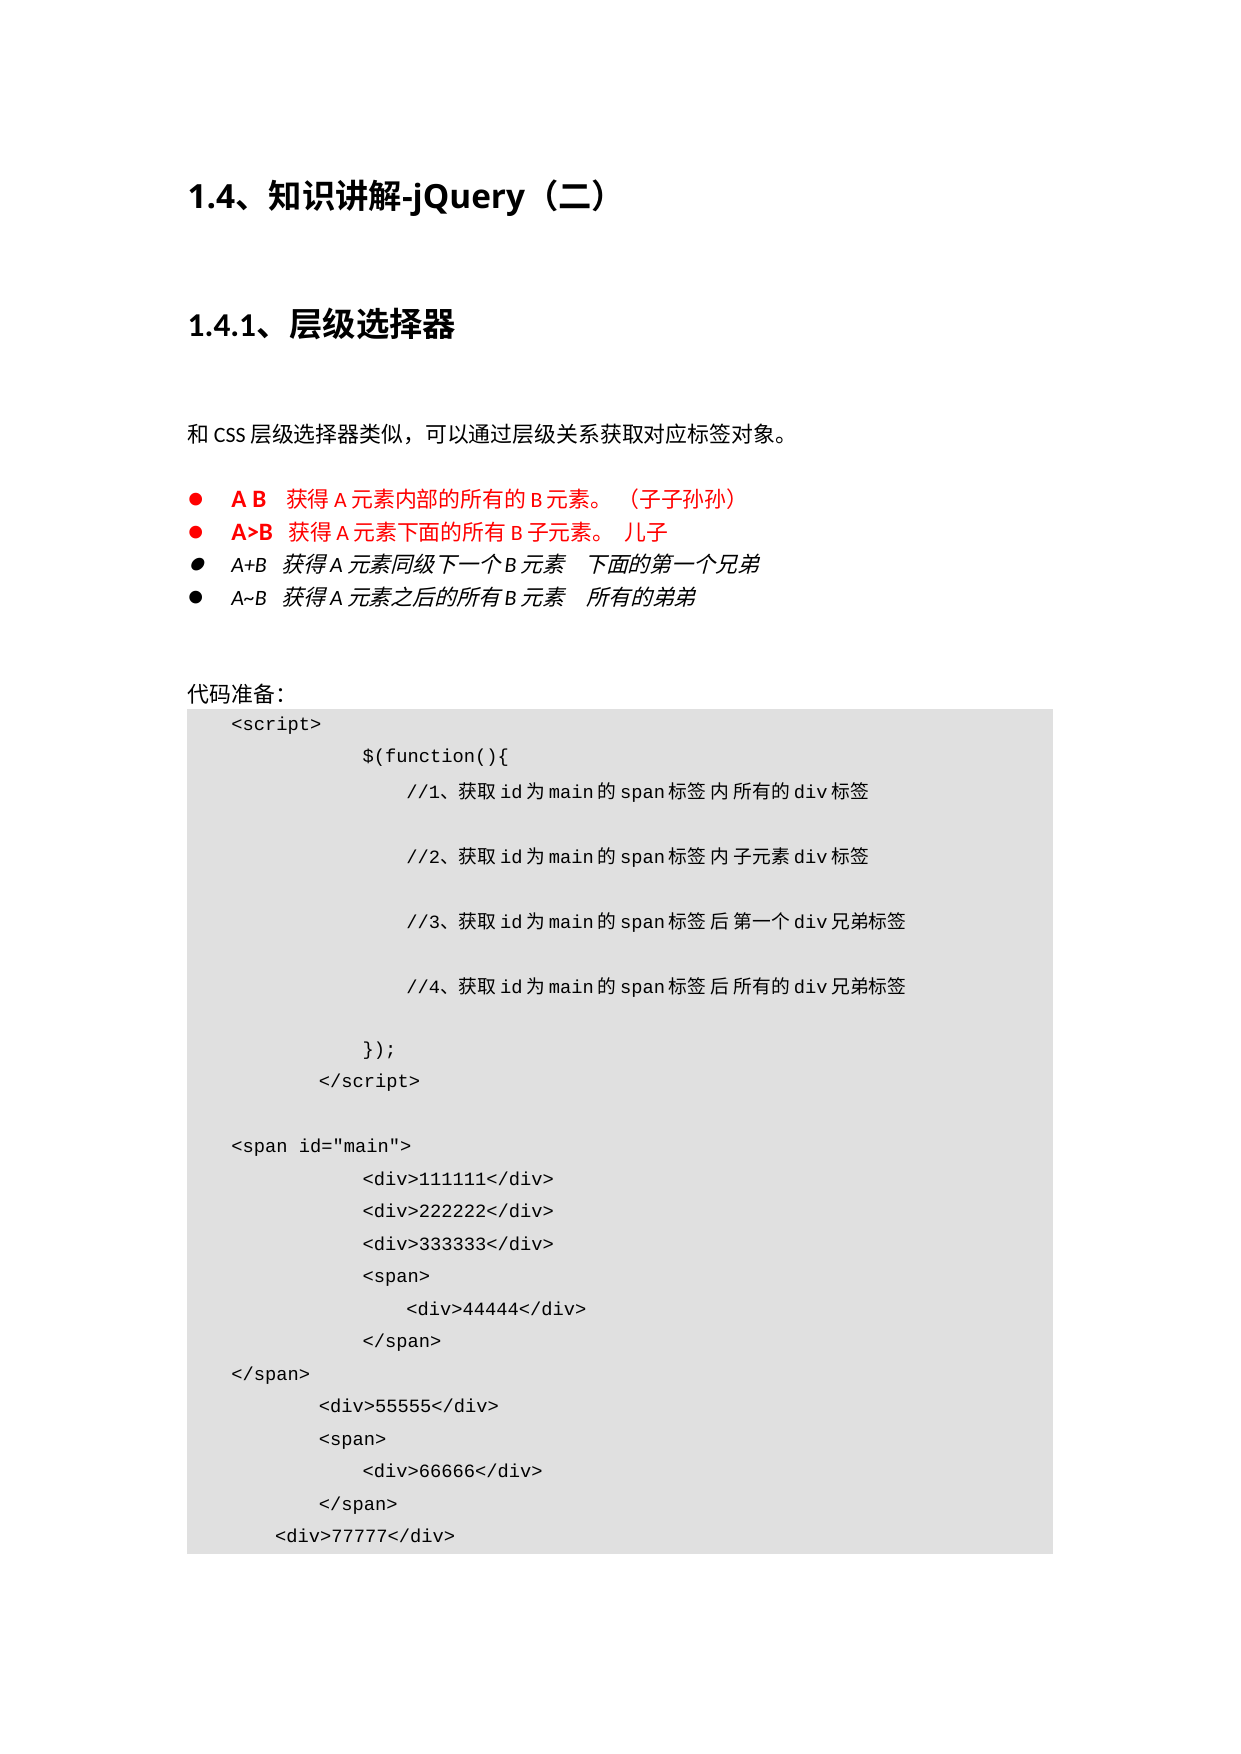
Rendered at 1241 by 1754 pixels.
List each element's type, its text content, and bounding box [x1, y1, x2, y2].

text //1、获取id为main的span标签 内 所有的div标签 [187, 774, 1053, 807]
text <div>333333</div> [187, 1229, 1053, 1262]
subtitle 1.4、知识讲解-jQuery（二） [187, 162, 1053, 227]
text </script> [187, 1067, 1053, 1099]
text //2、获取id为main的span标签 内 子元素div标签 [187, 839, 1053, 872]
list A~B 获得A元素之后的所有B元素 所有的弟弟 [187, 579, 1053, 612]
text <div>55555</div> [187, 1392, 1053, 1424]
text </span> [187, 1489, 1053, 1522]
text </span> [187, 1327, 1053, 1359]
text <div>66666</div> [187, 1457, 1053, 1489]
text <div>111111</div> [187, 1164, 1053, 1197]
text //4、获取id为main的span标签 后 所有的div兄弟标签 [187, 969, 1053, 1002]
text }); [187, 1034, 1053, 1067]
subtitle 1.4.1、层级选择器 [187, 289, 1053, 354]
text <div>77777</div> [187, 1522, 1053, 1554]
text <div>222222</div> [187, 1197, 1053, 1229]
text </span> [187, 1359, 1053, 1392]
text <span> [187, 1424, 1053, 1457]
text <script> [187, 709, 1053, 742]
text 代码准备： [187, 677, 1053, 709]
text //3、获取id为main的span标签 后 第一个div兄弟标签 [187, 904, 1053, 937]
text <span id="main"> [187, 1132, 1053, 1164]
list A+B 获得A元素同级下一个B元素 下面的第一个兄弟 [187, 547, 1053, 579]
list A B 获得A元素内部的所有的B元素。 （子子孙孙） [187, 482, 1053, 514]
list A>B 获得A元素下面的所有B子元素。 儿子 [187, 514, 1053, 547]
text <div>44444</div> [187, 1294, 1053, 1327]
text <span> [187, 1262, 1053, 1294]
text $(function(){ [187, 742, 1053, 774]
text 和CSS层级选择器类似，可以通过层级关系获取对应标签对象。 [187, 417, 1053, 449]
